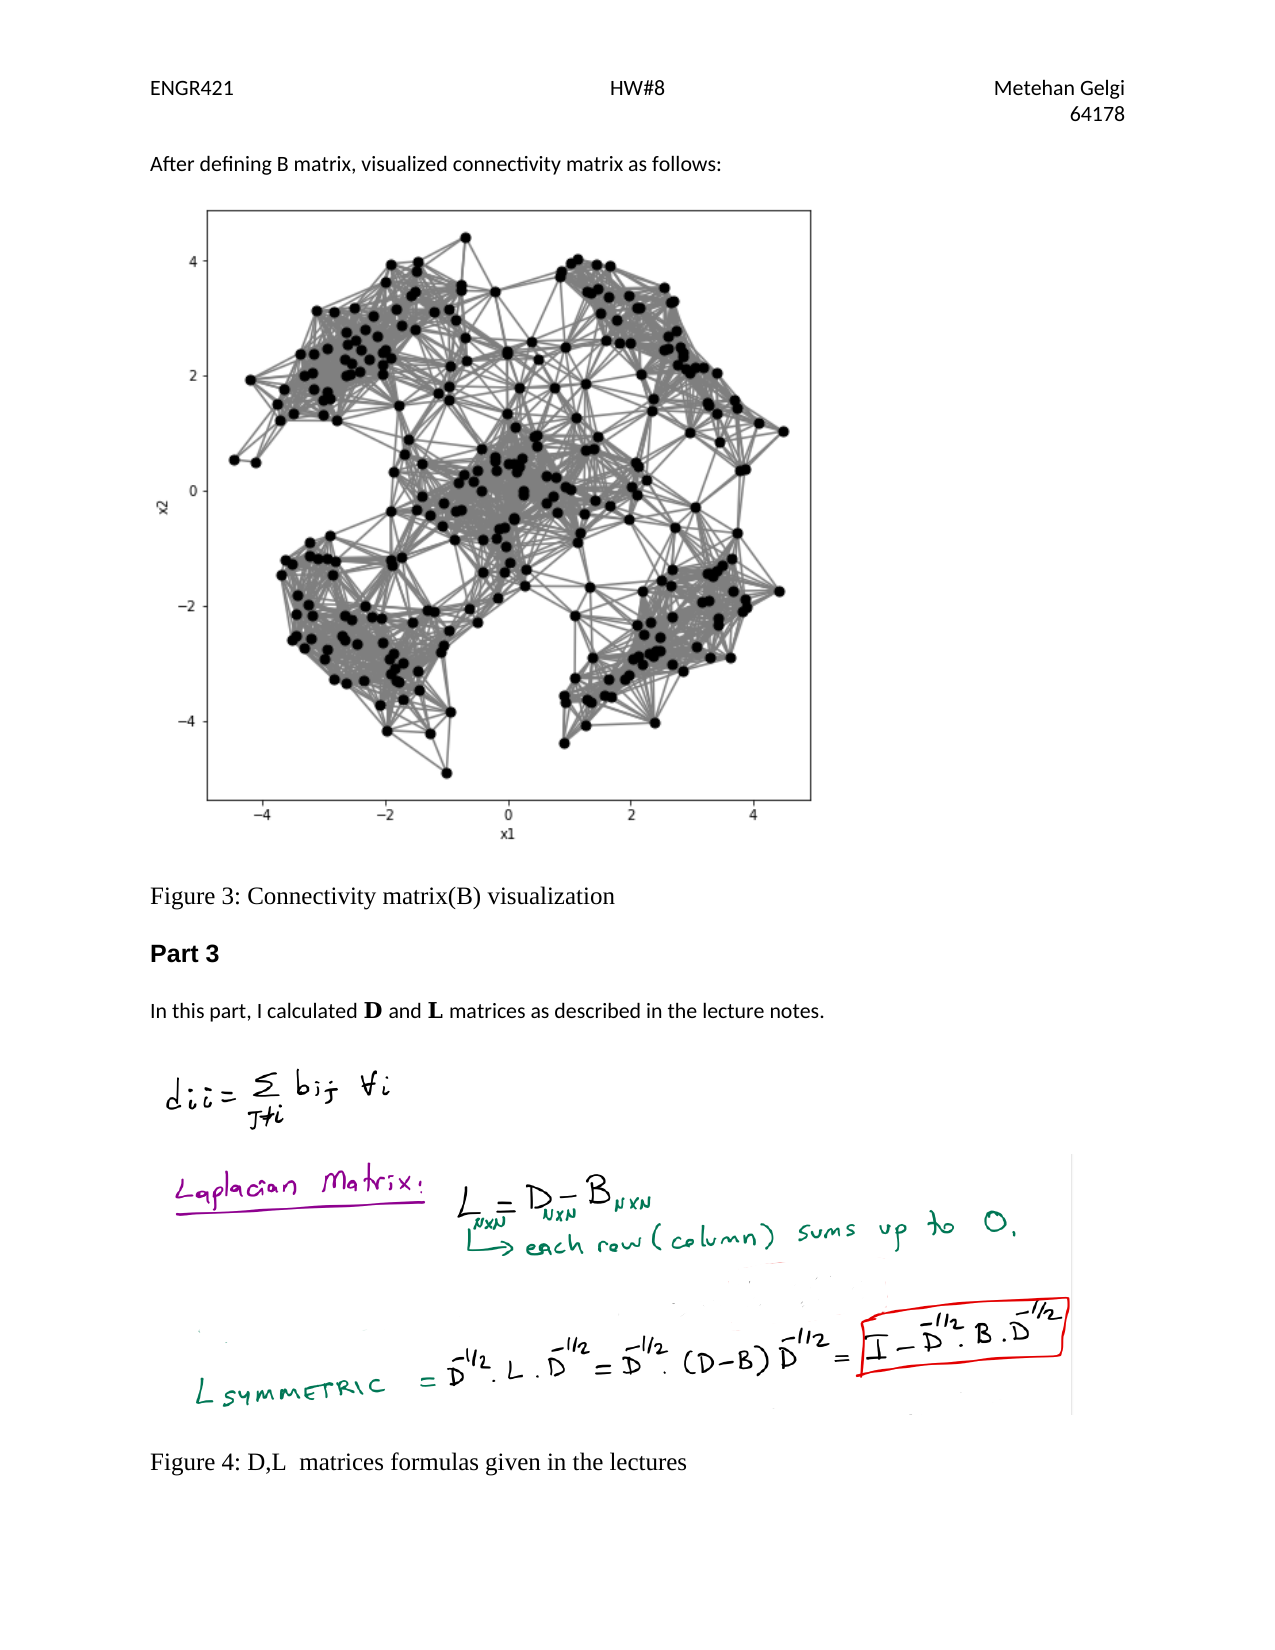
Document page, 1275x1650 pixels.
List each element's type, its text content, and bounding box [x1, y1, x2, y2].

text Part 3 [150, 939, 1125, 968]
text Figure 4: D,L matrices formulas given in the lectures [150, 1447, 1125, 1476]
picture [150, 1046, 399, 1132]
picture [150, 1154, 1074, 1415]
text After defining B matrix, visualized connectivity matrix as follows: [150, 150, 1125, 177]
picture [150, 199, 815, 849]
text Figure 3: Connectivity matrix(B) visualization [150, 881, 1125, 910]
text In this part, I calculated 𝐃 and 𝐋 matrices as described in the lecture notes. [150, 997, 1125, 1024]
